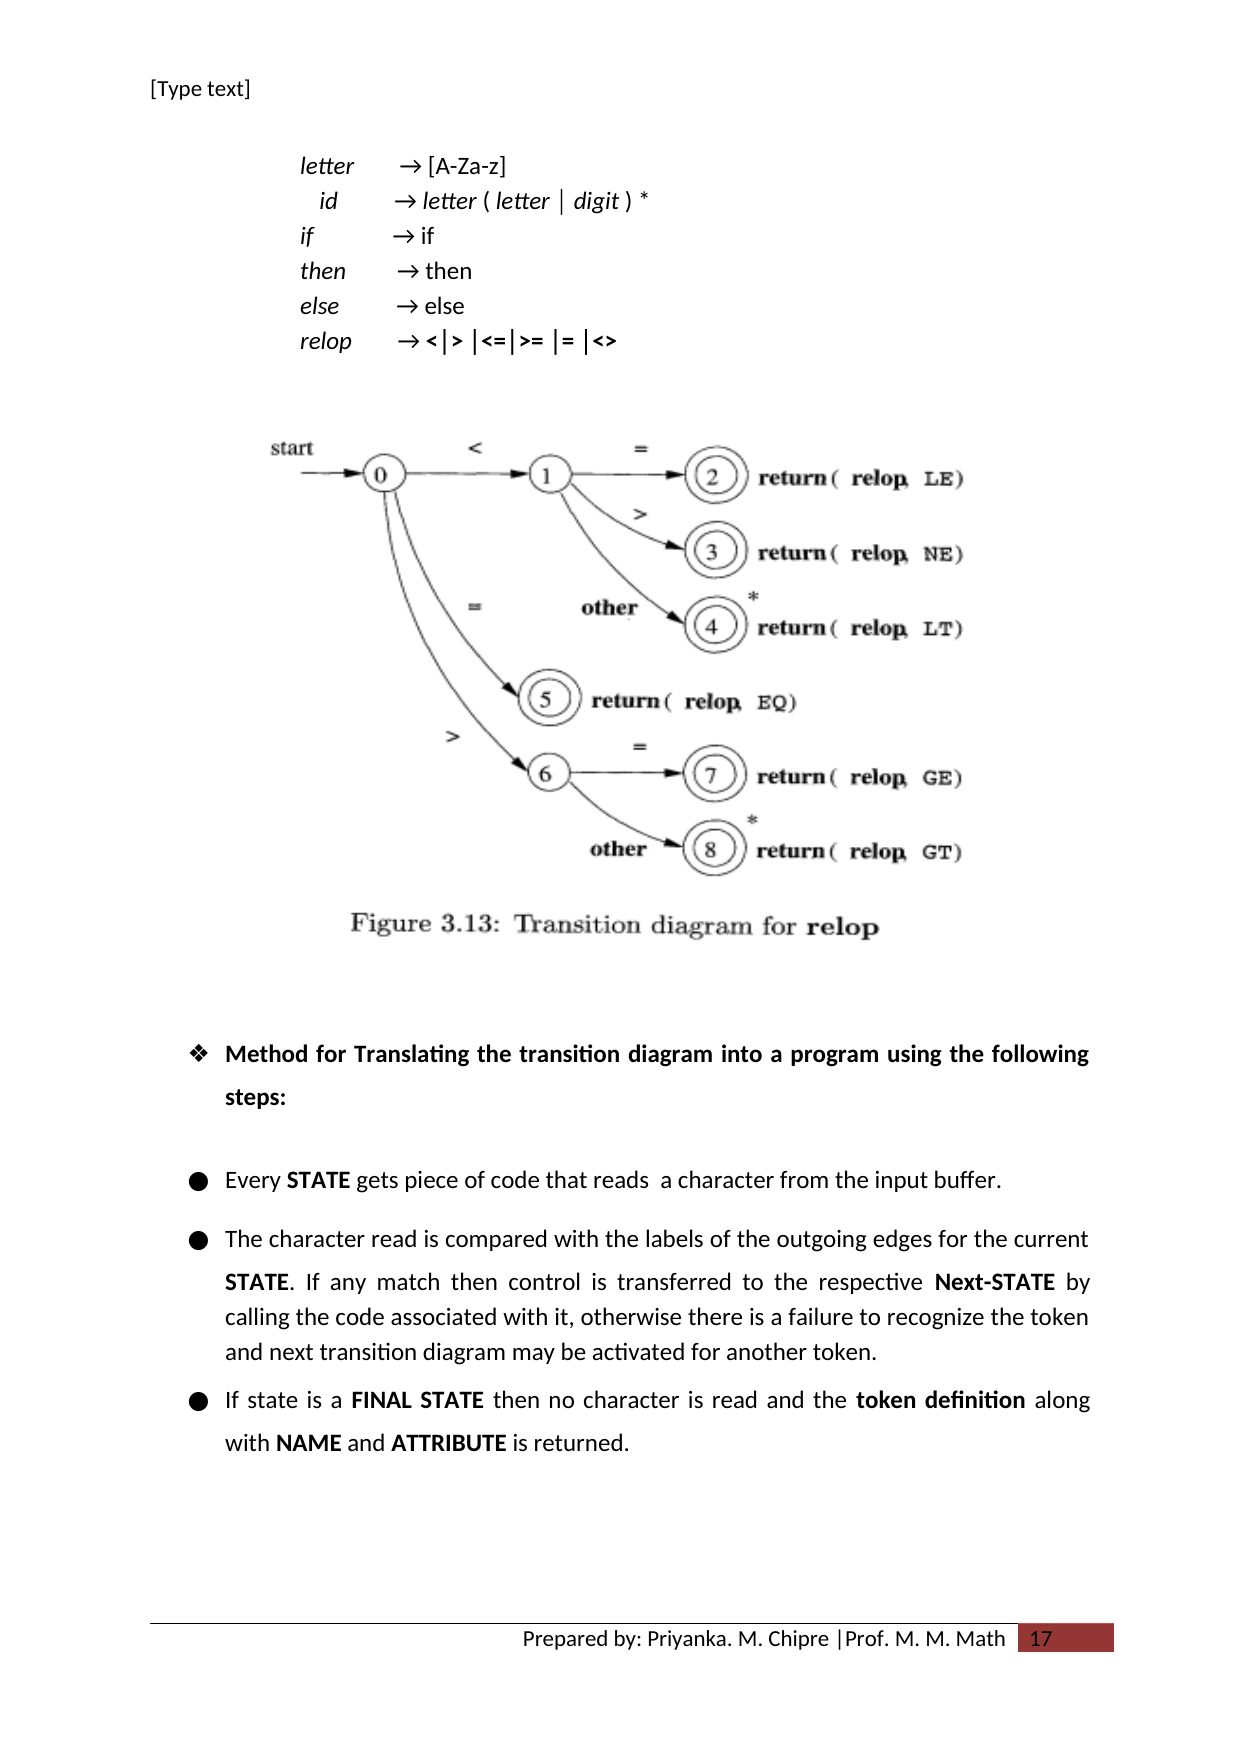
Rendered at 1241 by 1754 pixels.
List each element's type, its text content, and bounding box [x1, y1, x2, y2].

list Method for Translating the transition diagram into a program using the following steps: [187, 1026, 1090, 1112]
list The character read is compared with the labels of the outgoing edges for the current STATE. If any match then control is transferred to the respective Next-STATE by calling the code associated with it, otherwise there is a failure to recognize the token and next transition diagram may be activated for another token. [187, 1210, 1090, 1367]
text relop → <│> │<=│>= │= │<> [262, 325, 1090, 356]
text letter → [A-Za-z] [262, 150, 1090, 181]
text if → if [262, 220, 1090, 251]
picture [187, 427, 1128, 952]
text else → else [262, 290, 1090, 321]
text id → letter ( letter │ digit ) * [262, 185, 1090, 216]
list If state is a FINAL STATE then no character is read and the token definition along with NAME and ATTRIBUTE is returned. [187, 1371, 1090, 1457]
text then → then [262, 255, 1090, 286]
list Every STATE gets piece of code that reads a character from the input buffer. [187, 1152, 1090, 1203]
